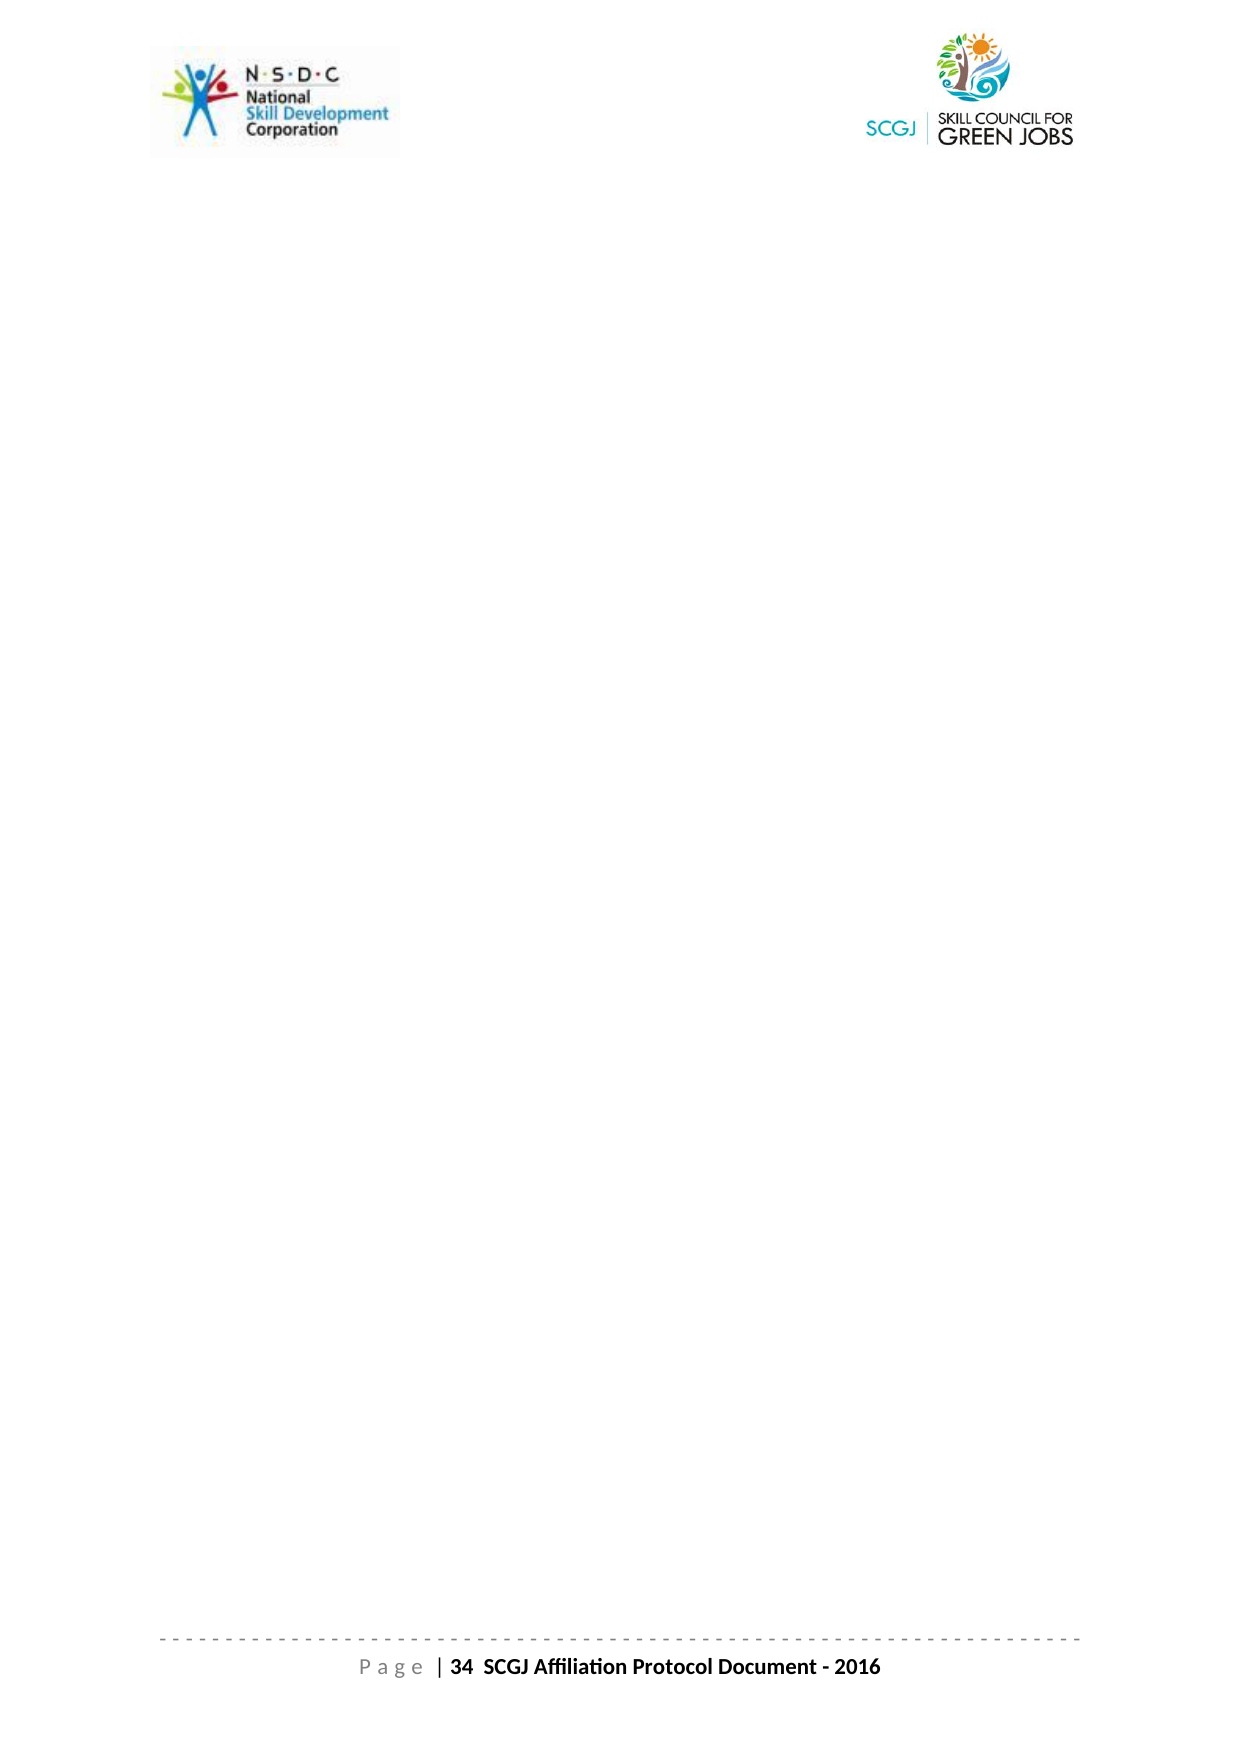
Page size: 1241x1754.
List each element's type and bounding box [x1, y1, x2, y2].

picture [150, 46, 400, 158]
picture [852, 28, 1091, 158]
